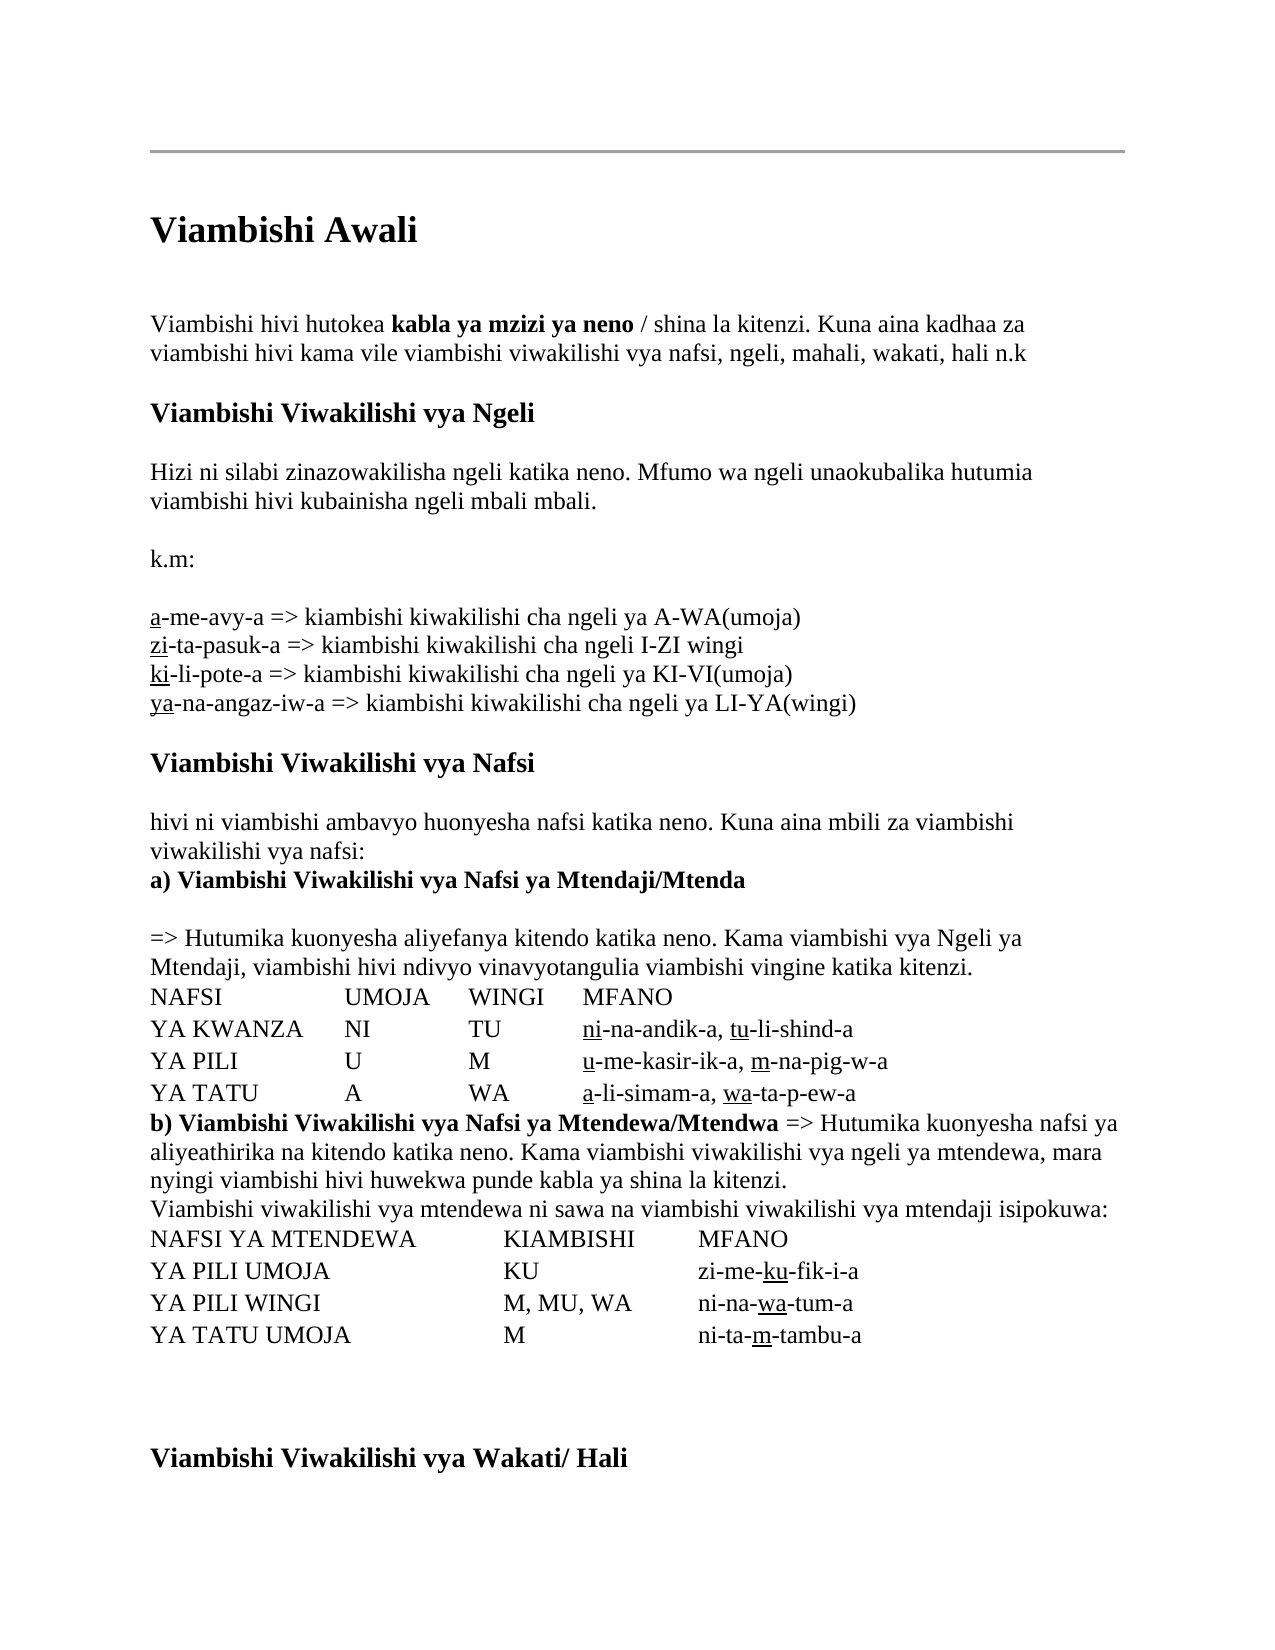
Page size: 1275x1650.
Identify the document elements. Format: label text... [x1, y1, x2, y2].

text k.m: [150, 544, 1125, 573]
text Viambishi Viwakilishi vya Wakati/ Hali [150, 1441, 1125, 1473]
text hivi ni viambishi ambavyo huonyesha nafsi katika neno. Kuna aina mbili za viambishi viwakilishi vya nafsi: a) Viambishi Viwakilishi vya Nafsi ya Mtendaji/Mtenda [150, 807, 1125, 894]
text a-me-avy-a => kiambishi kiwakilishi cha ngeli ya A-WA(umoja) zi-ta-pasuk-a => kiambishi kiwakilishi cha ngeli I-ZI wingi ki-li-pote-a => kiambishi kiwakilishi cha ngeli ya KI-VI(umoja) ya-na-angaz-iw-a => kiambishi kiwakilishi cha ngeli ya LI-YA(wingi) [150, 602, 1125, 717]
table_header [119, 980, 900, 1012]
text Viambishi Awali [150, 208, 1125, 251]
text b) Viambishi Viwakilishi vya Nafsi ya Mtendewa/Mtendwa => Hutumika kuonyesha nafsi ya aliyeathirika na kitendo katika neno. Kama viambishi viwakilishi vya ngeli ya mtendewa, mara nyingi viambishi hivi huwekwa punde kabla ya shina la kitenzi. Viambishi viwakilishi vya mtendewa ni sawa na viambishi viwakilishi vya mtendaji isipokuwa: [150, 1108, 1125, 1223]
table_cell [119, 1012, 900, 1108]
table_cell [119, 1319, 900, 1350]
text => Hutumika kuonyesha aliyefanya kitendo katika neno. Kama viambishi vya Ngeli ya Mtendaji, viambishi hivi ndivyo vinavyotangulia viambishi vingine katika kitenzi. [150, 923, 1125, 980]
text Hizi ni silabi zinazowakilisha ngeli katika neno. Mfumo wa ngeli unaokubalika hutumia viambishi hivi kubainisha ngeli mbali mbali. [150, 457, 1125, 515]
text Viambishi hivi hutokea kabla ya mzizi ya neno / shina la kitenzi. Kuna aina kadhaa za viambishi hivi kama vile viambishi viwakilishi vya nafsi, ngeli, mahali, wakati, hali n.k [150, 280, 1125, 366]
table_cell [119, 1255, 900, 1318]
text Viambishi Viwakilishi vya Ngeli [150, 396, 1125, 428]
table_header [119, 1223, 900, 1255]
text Viambishi Viwakilishi vya Nafsi [150, 746, 1125, 778]
